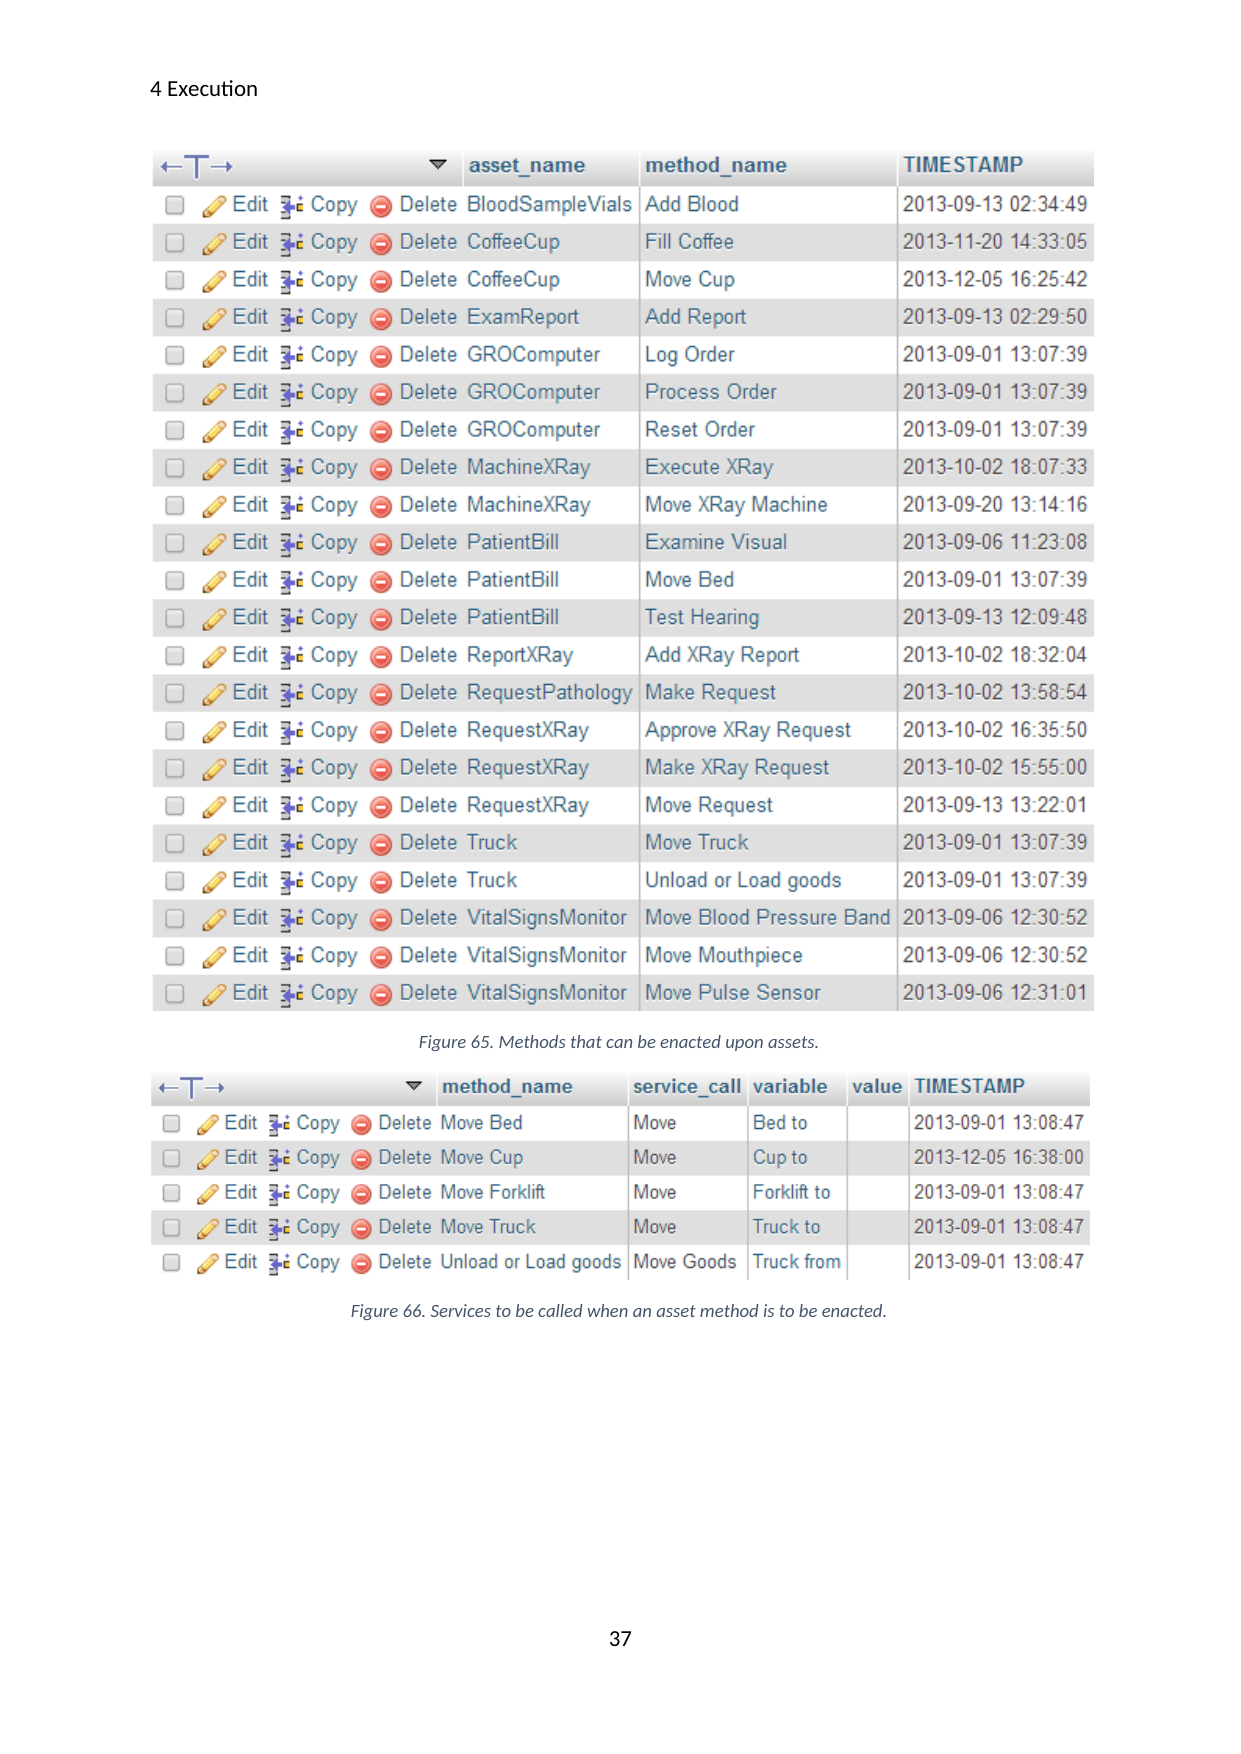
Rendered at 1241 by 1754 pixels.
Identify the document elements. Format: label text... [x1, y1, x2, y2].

text Figure 66. Services to be called when an asset method is to be enacted. [150, 1299, 1090, 1322]
text Figure 65. Methods that can be enacted upon assets. [150, 1030, 1090, 1053]
picture [150, 1073, 1090, 1280]
picture [150, 149, 1094, 1011]
